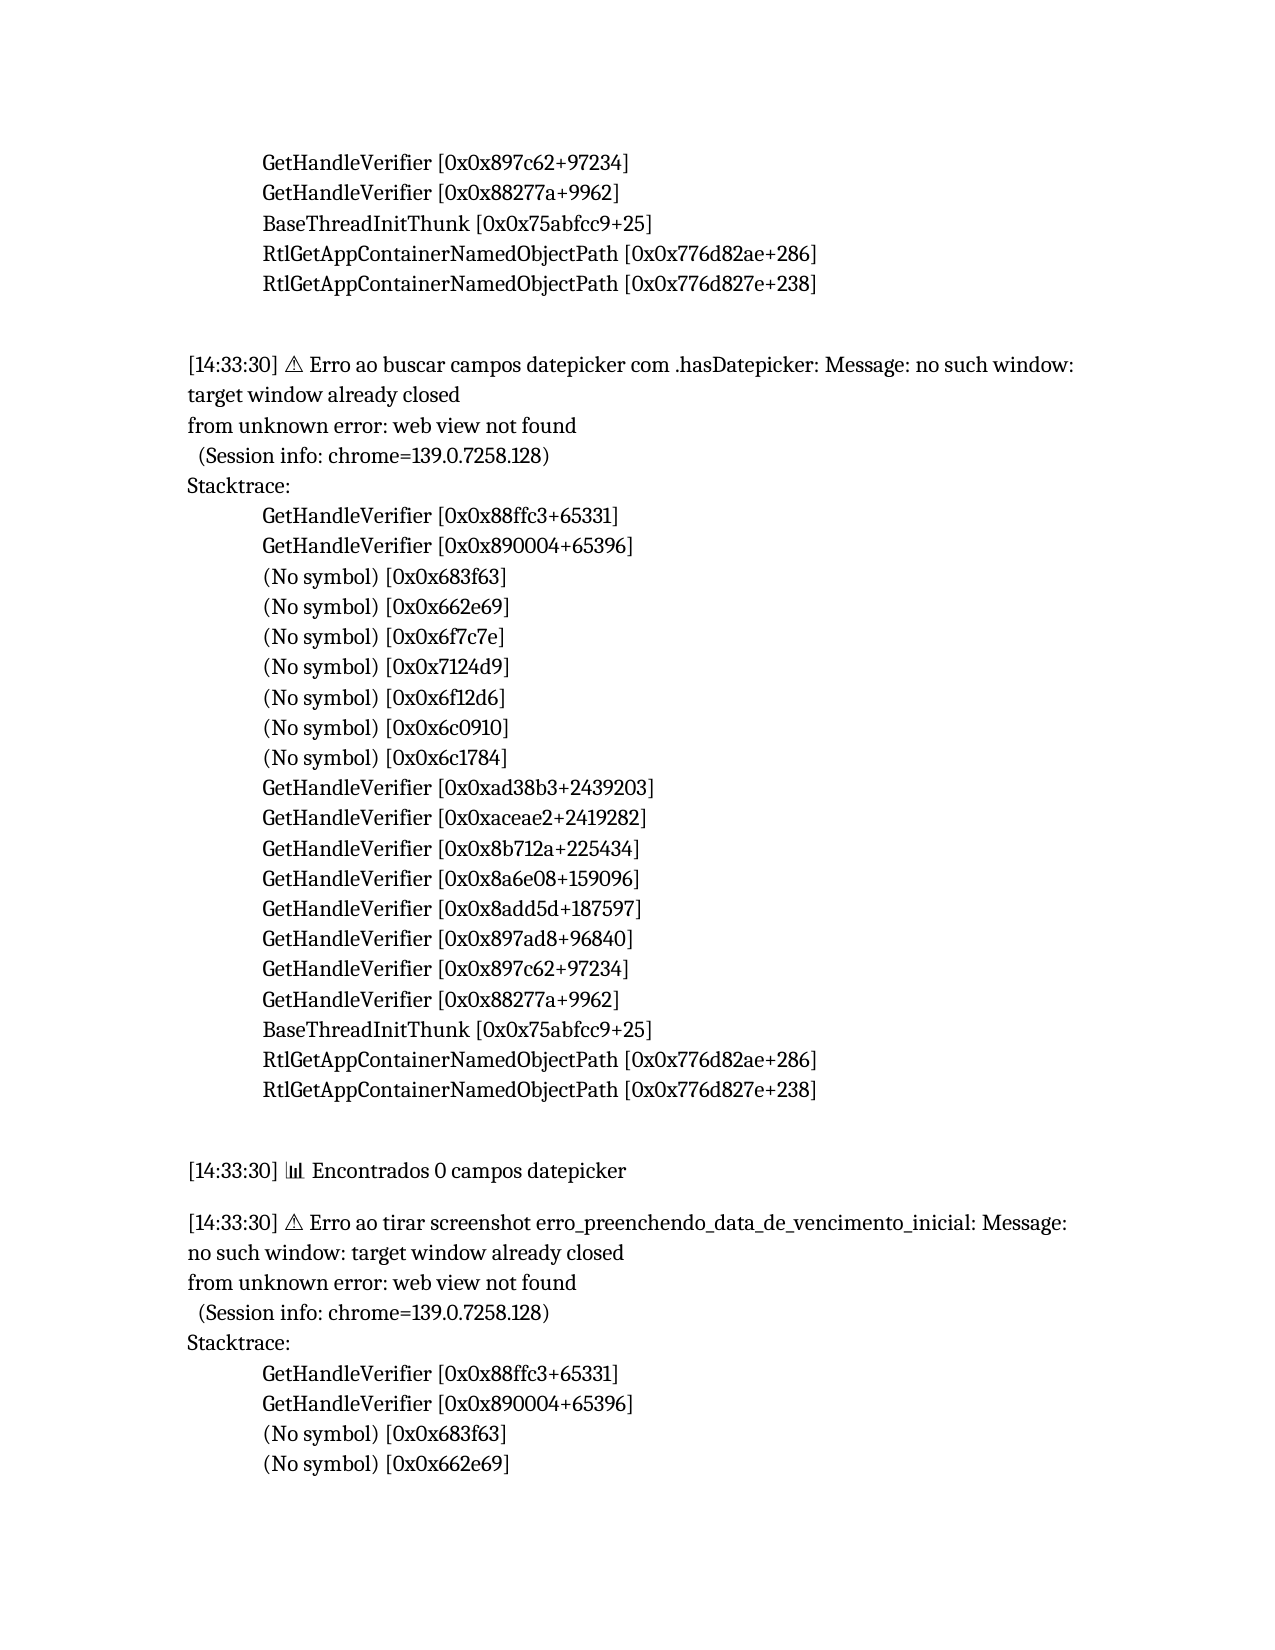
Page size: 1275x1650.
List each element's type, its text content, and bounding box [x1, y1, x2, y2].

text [187, 150, 1087, 327]
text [187, 1209, 1087, 1477]
text [14:33:30] ⚠️ Erro ao buscar campos datepicker com .hasDatepicker: Message: no such window: target window already closed from unknown error: web view not found (Session info: chrome=139.0.7258.128) Stacktrace: GetHandleVerifier [0x0x88ffc3+65331] GetHandleVerifier [0x0x890004+65396] (No symbol) [0x0x683f63] (No symbol) [0x0x662e69] (No symbol) [0x0x6f7c7e] (No symbol) [0x0x7124d9] (No symbol) [0x0x6f12d6] (No symbol) [0x0x6c0910] (No symbol) [0x0x6c1784] GetHandleVerifier [0x0xad38b3+2439203] GetHandleVerifier [0x0xaceae2+2419282] GetHandleVerifier [0x0x8b712a+225434] GetHandleVerifier [0x0x8a6e08+159096] GetHandleVerifier [0x0x8add5d+187597] GetHandleVerifier [0x0x897ad8+96840] GetHandleVerifier [0x0x897c62+97234] GetHandleVerifier [0x0x88277a+9962] BaseThreadInitThunk [0x0x75abfcc9+25] RtlGetAppContainerNamedObjectPath [0x0x776d82ae+286] RtlGetAppContainerNamedObjectPath [0x0x776d827e+238] [187, 352, 1087, 1134]
text [14:33:30] 📊 Encontrados 0 campos datepicker [187, 1158, 1087, 1185]
